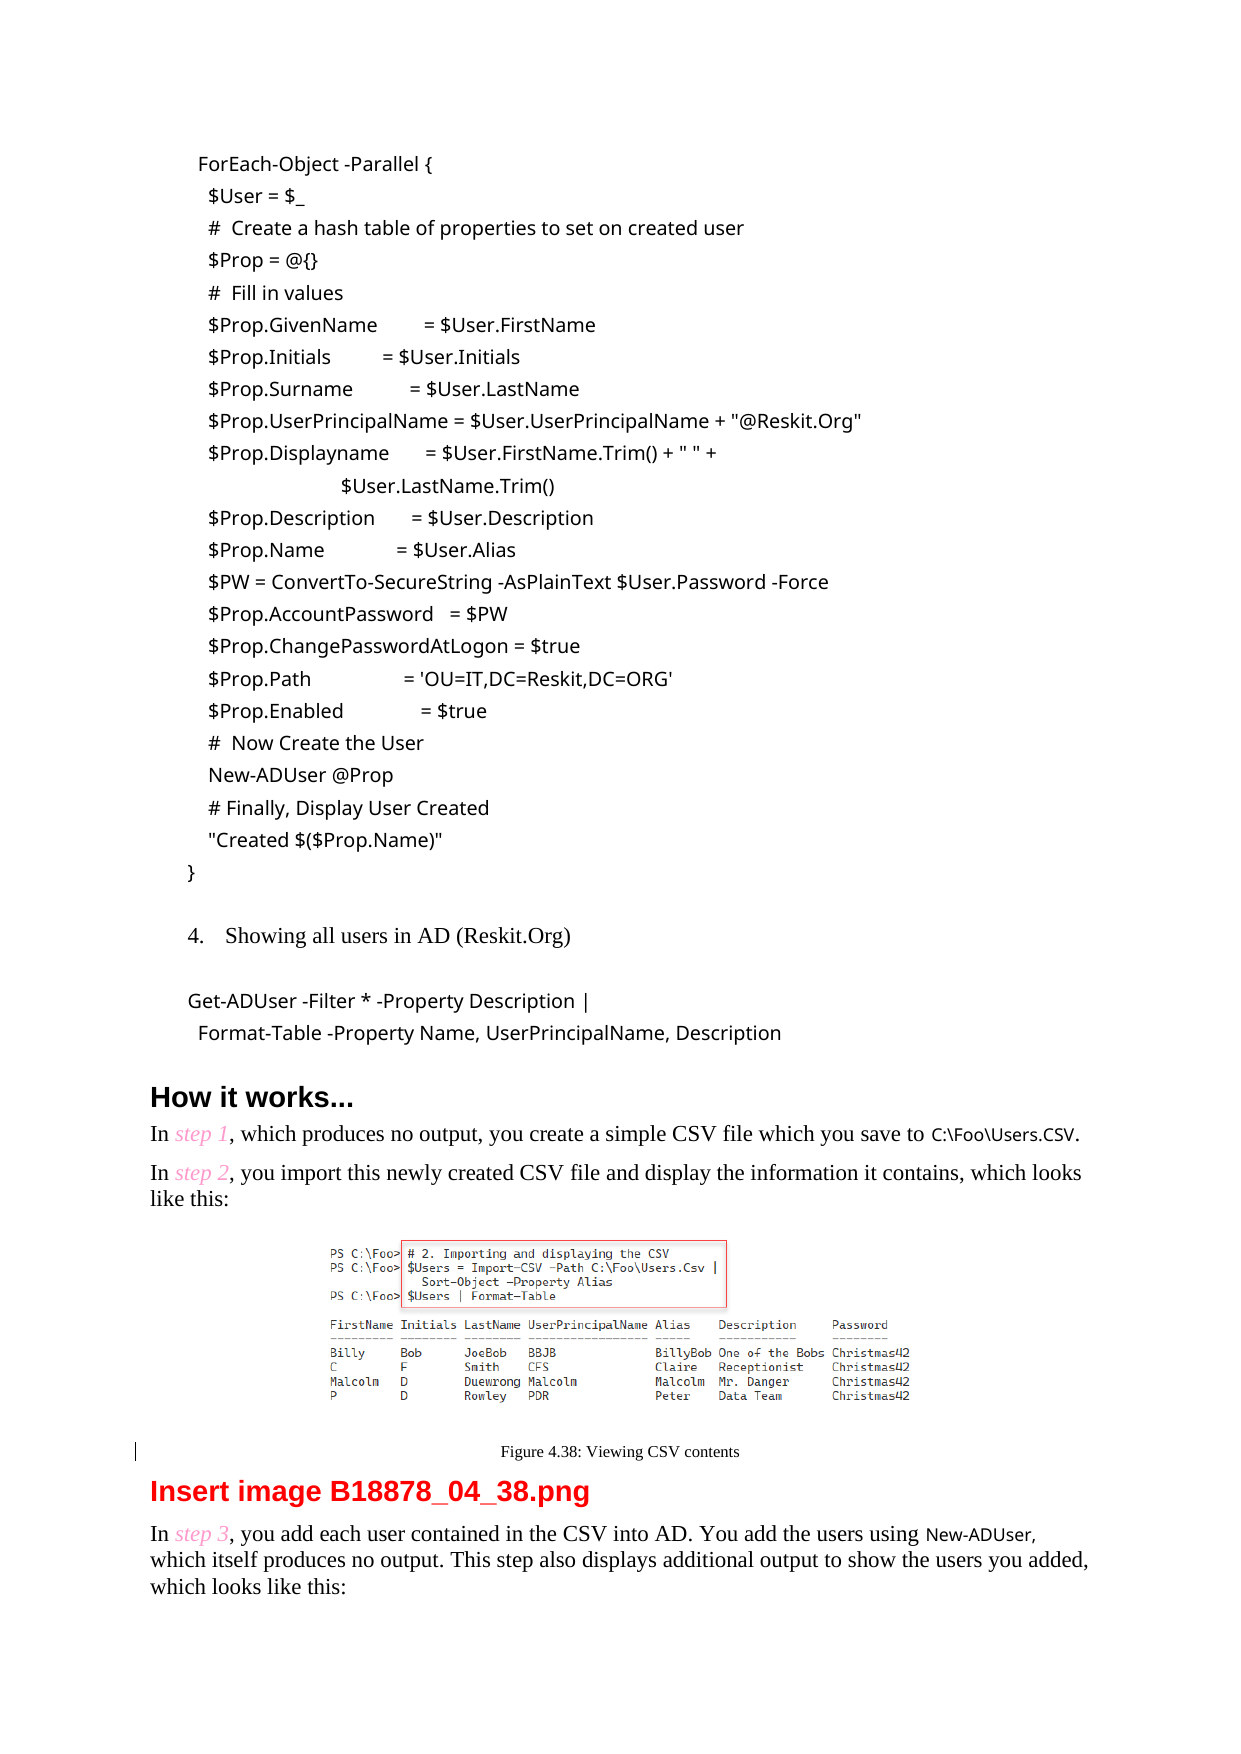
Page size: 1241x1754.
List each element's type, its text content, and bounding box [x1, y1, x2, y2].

text $Prop.Surname = $User.LastName [187, 375, 1090, 402]
text $Prop.Enabled = $true [187, 697, 1090, 724]
text # Finally, Display User Created [187, 794, 1090, 821]
text $Prop.ChangePasswordAtLogon = $true [187, 633, 1090, 660]
text # Create a hash table of properties to set on created user [187, 214, 1090, 241]
text } [187, 858, 1090, 885]
text $Prop.AccountPassword = $PW [187, 601, 1090, 628]
text $Prop.Description = $User.Description [187, 504, 1090, 531]
text Format-Table -Property Name, UserPrincipalName, Description [187, 1019, 1090, 1046]
text Insert image B18878_04_38.png [150, 1474, 1090, 1507]
picture [316, 1236, 924, 1418]
text Showing all users in AD (Reskit.Org) [187, 922, 1053, 949]
text In step 2, you import this newly created CSV file and display the information it contains, which looks like this: [150, 1159, 1090, 1211]
text New-ADUser @Prop [187, 762, 1090, 788]
text $Prop.Initials = $User.Initials [187, 343, 1090, 370]
text # Fill in values [187, 279, 1090, 306]
text $Prop.Displayname = $User.FirstName.Trim() + " " + [187, 440, 1090, 467]
text $User = $_ [187, 182, 1090, 209]
text $Prop = @{} [187, 247, 1090, 273]
text $Prop.GivenName = $User.FirstName [187, 311, 1090, 338]
text Get-ADUser -Filter * -Property Description | [187, 987, 1090, 1014]
text $PW = ConvertTo-SecureString -AsPlainText $User.Password -Force [187, 568, 1090, 595]
text In step 3, you add each user contained in the CSV into AD. You add the users using New-ADUser, which itself produces no output. This step also displays additional output to show the users you added, which looks like this: [150, 1520, 1090, 1599]
text # Now Create the User [187, 729, 1090, 756]
text $Prop.Name = $User.Alias [187, 536, 1090, 563]
text Figure 4.38: Viewing CSV contents [150, 1442, 1090, 1461]
text $Prop.UserPrincipalName = $User.UserPrincipalName + "@Reskit.Org" [187, 407, 1090, 434]
text "Created $($Prop.Name)" [187, 826, 1090, 853]
text $Prop.Path = 'OU=IT,DC=Reskit,DC=ORG' [187, 665, 1090, 692]
text ForEach-Object -Parallel { [187, 150, 1090, 177]
subtitle How it works... [150, 1080, 1090, 1113]
text In step 1, which produces no output, you create a simple CSV file which you save to C:\Foo\Users.CSV. [150, 1119, 1090, 1146]
text $User.LastName.Trim() [187, 472, 1090, 499]
